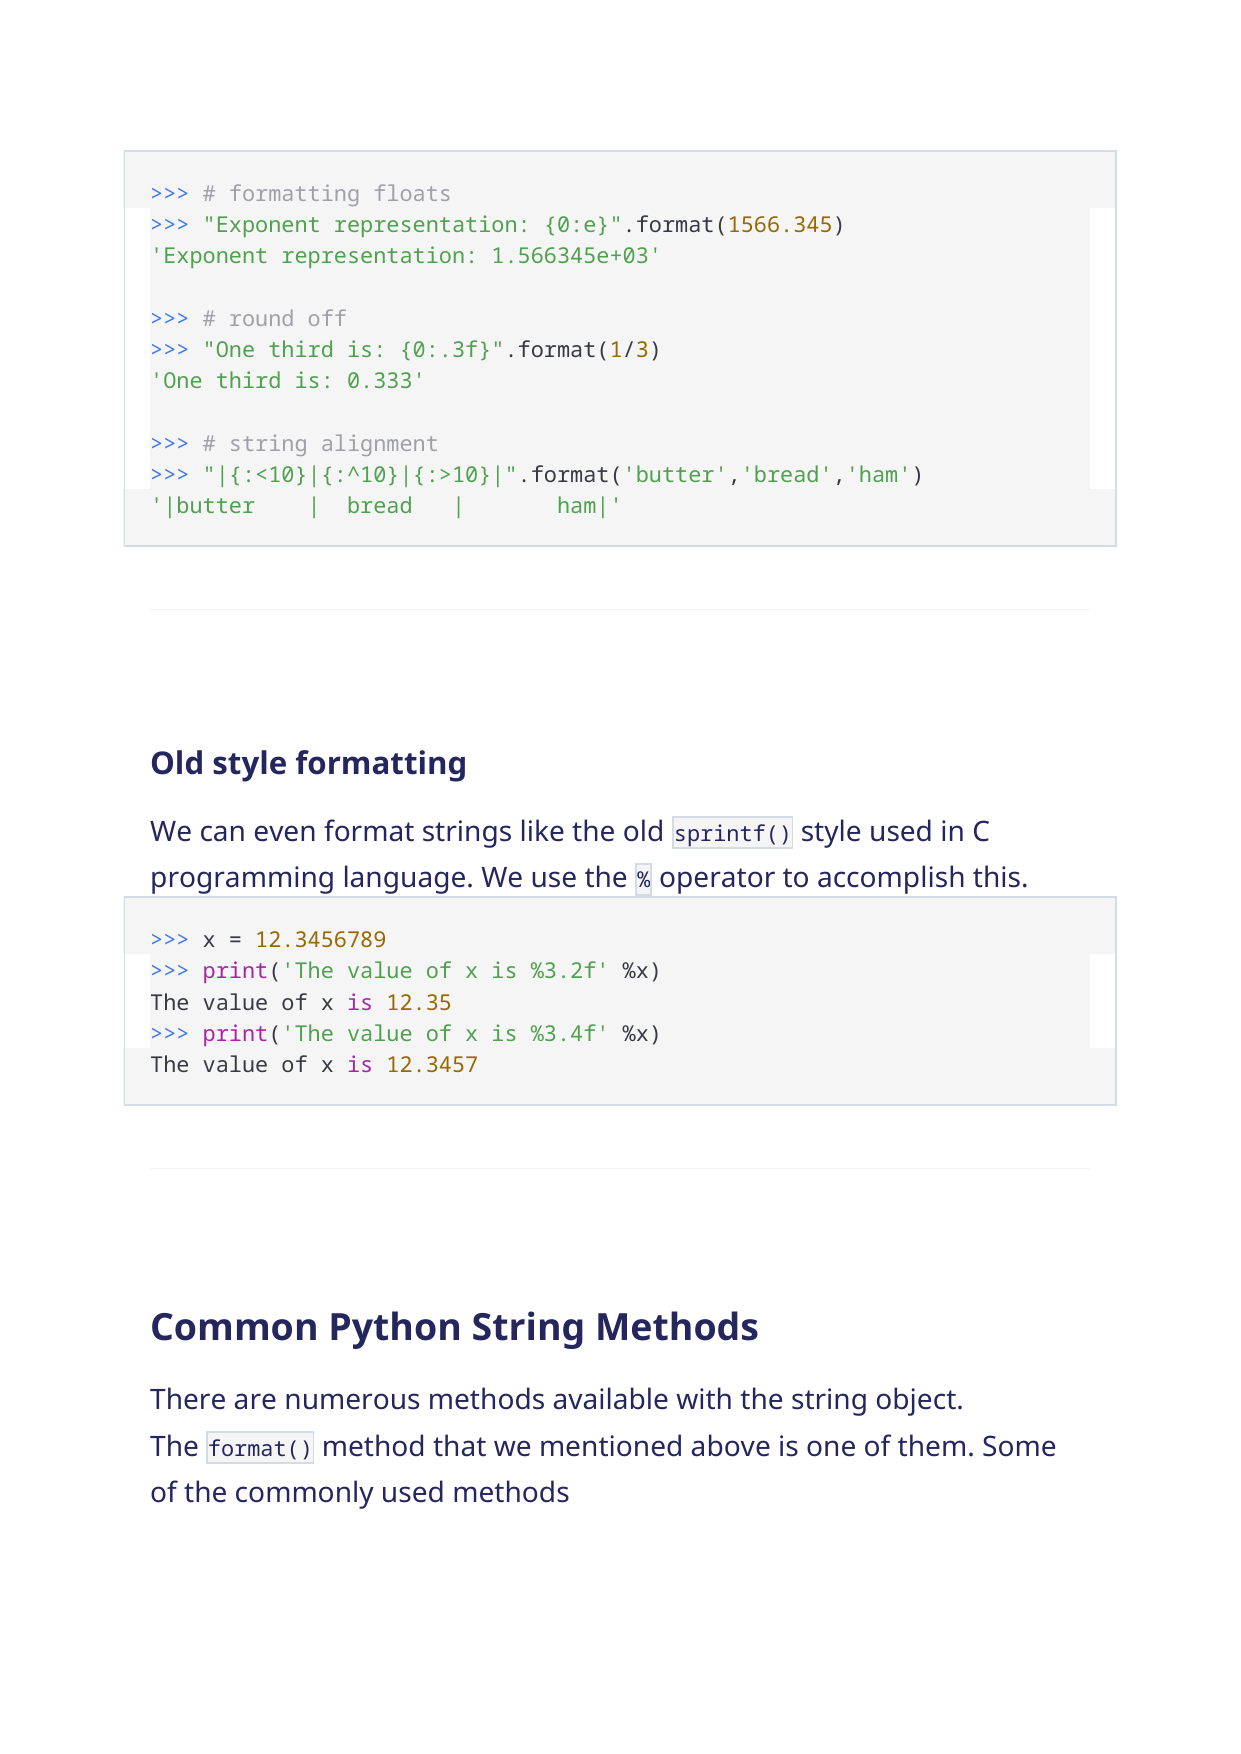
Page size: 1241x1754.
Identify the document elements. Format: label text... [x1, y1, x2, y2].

text 'Exponent representation: 1.566345e+03' [150, 239, 1090, 270]
subtitle Old style formatting [150, 737, 1090, 784]
text >>> # formatting floats [125, 152, 1115, 208]
text >>> "Exponent representation: {0:e}".format(1566.345) [150, 208, 1090, 239]
text >>> print('The value of x is %3.2f' %x) [150, 954, 1090, 985]
text The value of x is 12.35 [150, 985, 1090, 1016]
text We can even format strings like the old sprintf() style used in C programming language. We use the % operator to accomplish this. [150, 802, 1090, 896]
text >>> "One third is: {0:.3f}".format(1/3) [150, 333, 1090, 364]
text '|butter | bread | ham|' [125, 462, 1115, 545]
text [150, 1370, 1090, 1511]
text >>> # round off [150, 302, 1090, 333]
text >>> x = 12.3456789 [125, 898, 1115, 954]
text 'One third is: 0.333' [150, 364, 1090, 395]
subtitle Common Python String Methods [150, 1295, 1090, 1352]
text >>> # string alignment [150, 427, 1090, 458]
text The value of x is 12.3457 [125, 1021, 1115, 1104]
